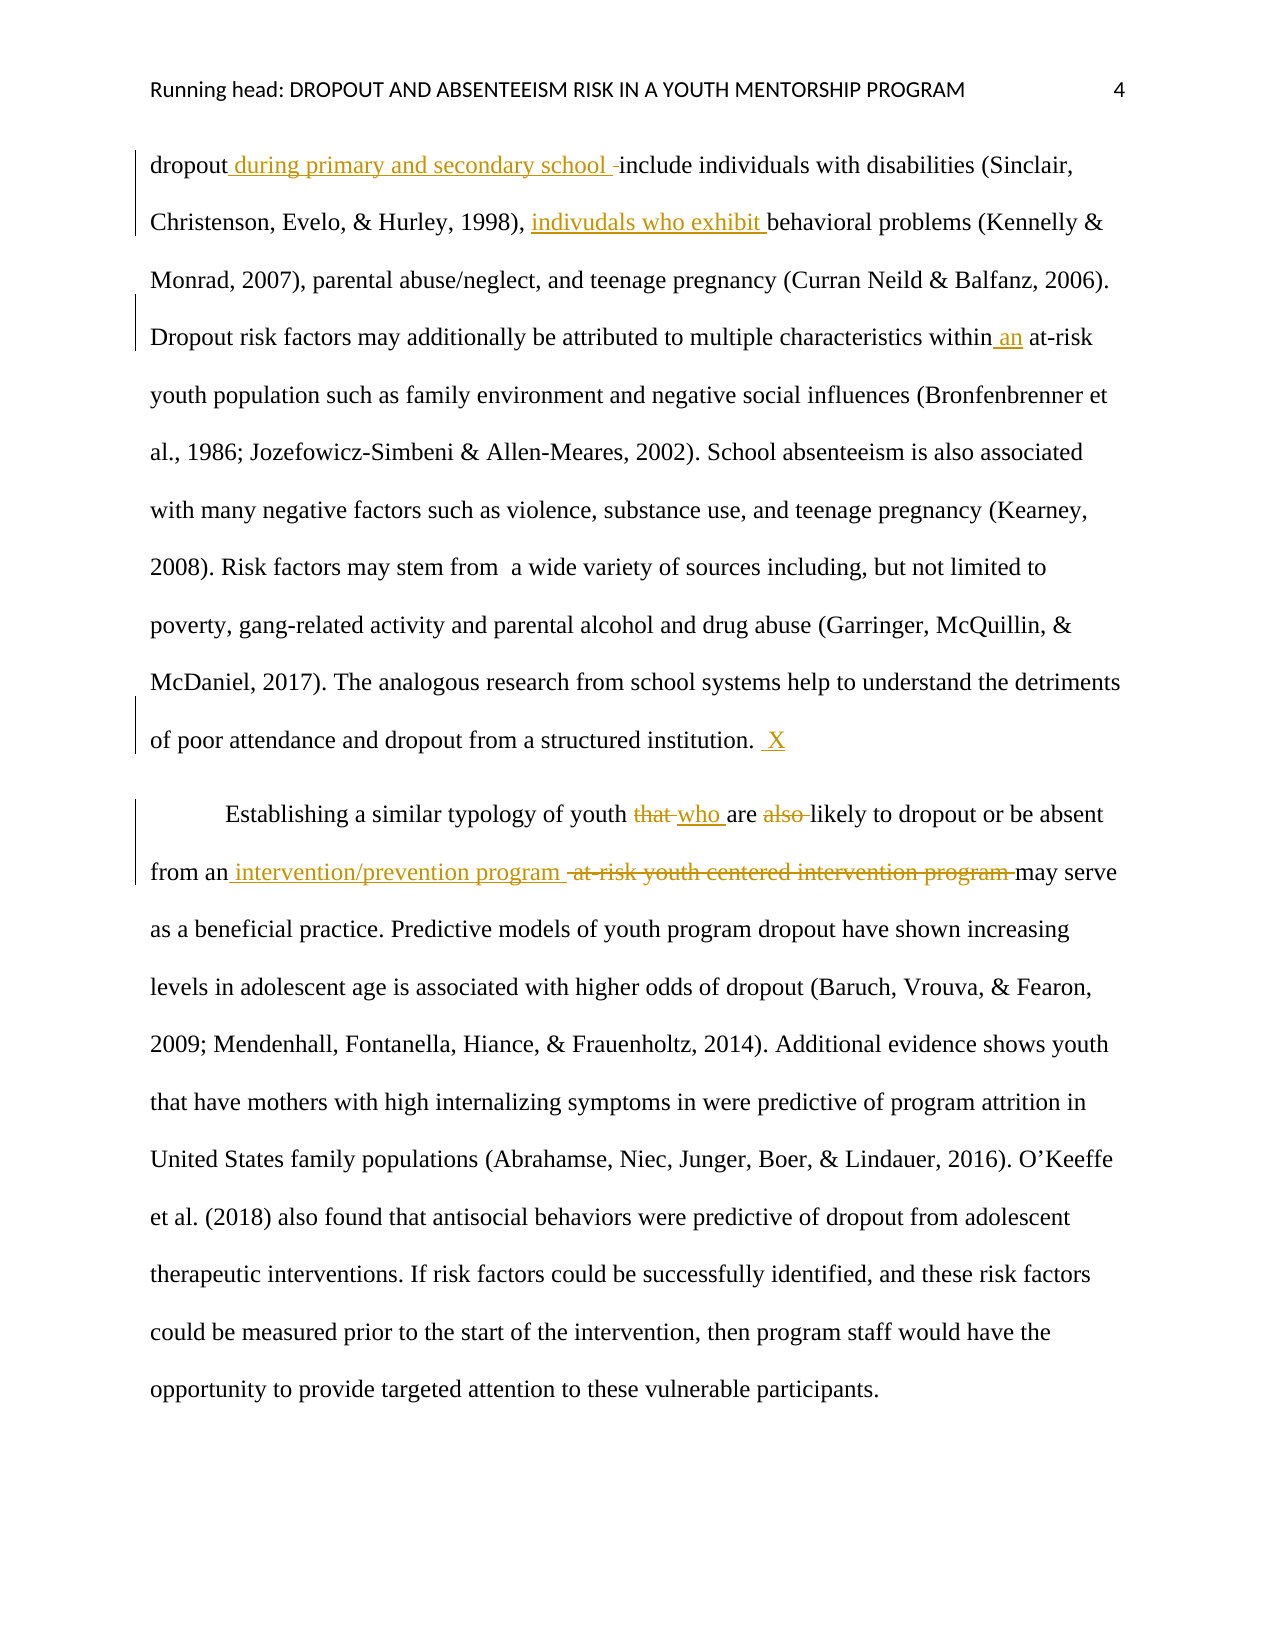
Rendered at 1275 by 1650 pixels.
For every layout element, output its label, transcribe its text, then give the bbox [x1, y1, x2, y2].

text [150, 150, 1125, 754]
text Establishing a similar typology of youth are likely to dropout or be absent from anmay serve as a beneficial practice. Predictive models of youth program dropout have shown increasing levels in adolescent age is associated with higher odds of dropout (Baruch, Vrouva, & Fearon, 2009; Mendenhall, Fontanella, Hiance, & Frauenholtz, 2014). Additional evidence shows youth that have mothers with high internalizing symptoms in were predictive of program attrition in United States family populations (Abrahamse, Niec, Junger, Boer, & Lindauer, 2016). O’Keeffe et al. (2018) also found that antisocial behaviors were predictive of dropout from adolescent therapeutic interventions. If risk factors could be successfully identified, and these risk factors could be measured prior to the start of the intervention, then program staff would have the opportunity to provide targeted attention to these vulnerable participants. [150, 799, 1125, 1403]
